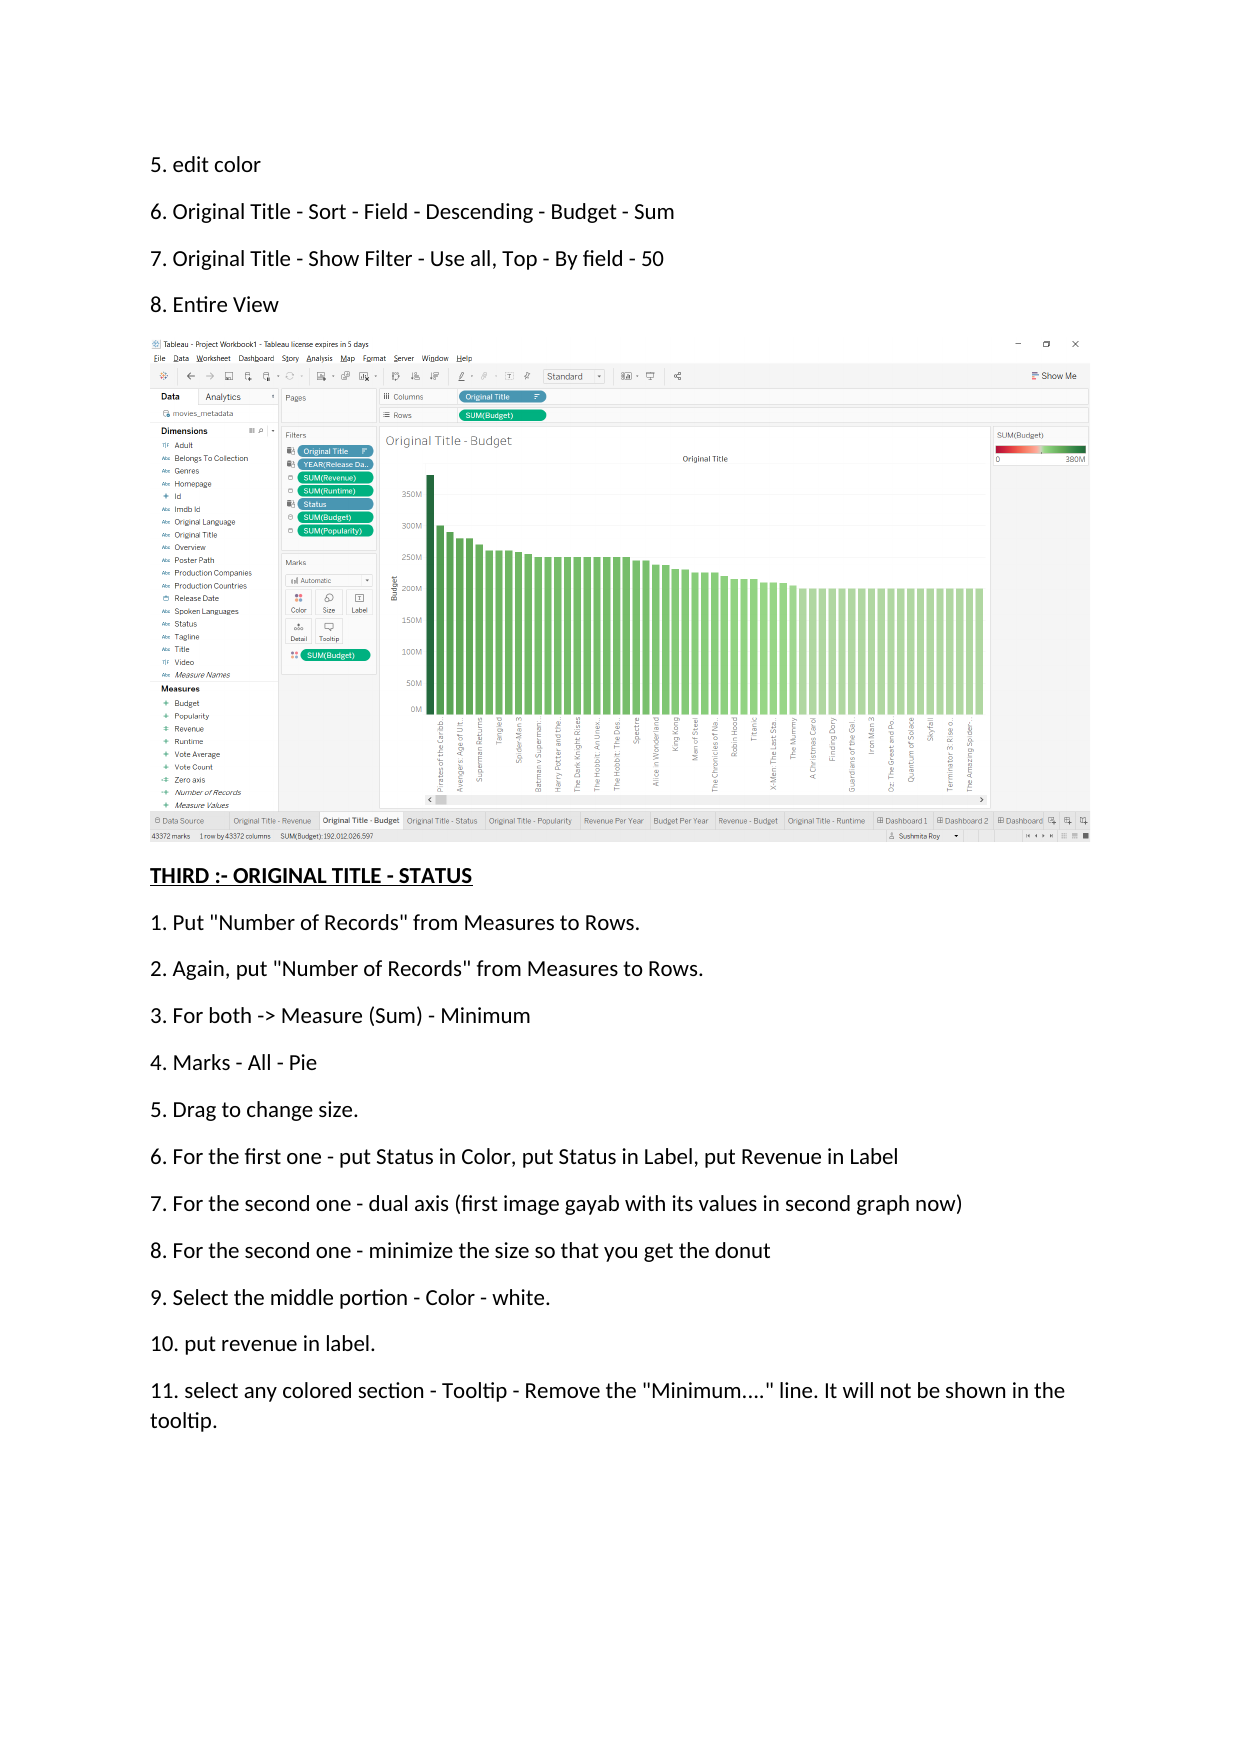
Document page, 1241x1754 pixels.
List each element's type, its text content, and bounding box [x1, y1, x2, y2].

text 9. Select the middle portion - Color - white. [150, 1283, 1090, 1311]
text THIRD :- ORIGINAL TITLE - STATUS [150, 861, 1090, 889]
text 5. edit color [150, 150, 1090, 178]
text 8. Entire View [150, 291, 1090, 319]
text 11. select any colored section - Tooltip - Remove the "Minimum...." line. It will not be shown in the tooltip. [150, 1376, 1090, 1434]
text 8. For the second one - minimize the size so that you get the donut [150, 1236, 1090, 1264]
text 1. Put "Number of Records" from Measures to Rows. [150, 908, 1090, 936]
text 7. For the second one - dual axis (first image gayab with its values in second graph now) [150, 1189, 1090, 1217]
text 7. Original Title - Show Filter - Use all, Top - By field - 50 [150, 244, 1090, 272]
text 5. Drag to change size. [150, 1095, 1090, 1123]
picture [150, 337, 1091, 842]
text 6. Original Title - Sort - Field - Descending - Budget - Sum [150, 197, 1090, 225]
text 6. For the first one - put Status in Color, put Status in Label, put Revenue in Label [150, 1142, 1090, 1170]
text 4. Marks - All - Pie [150, 1048, 1090, 1076]
text 3. For both -> Measure (Sum) - Minimum [150, 1001, 1090, 1029]
text 10. put revenue in label. [150, 1329, 1090, 1357]
text 2. Again, put "Number of Records" from Measures to Rows. [150, 954, 1090, 982]
